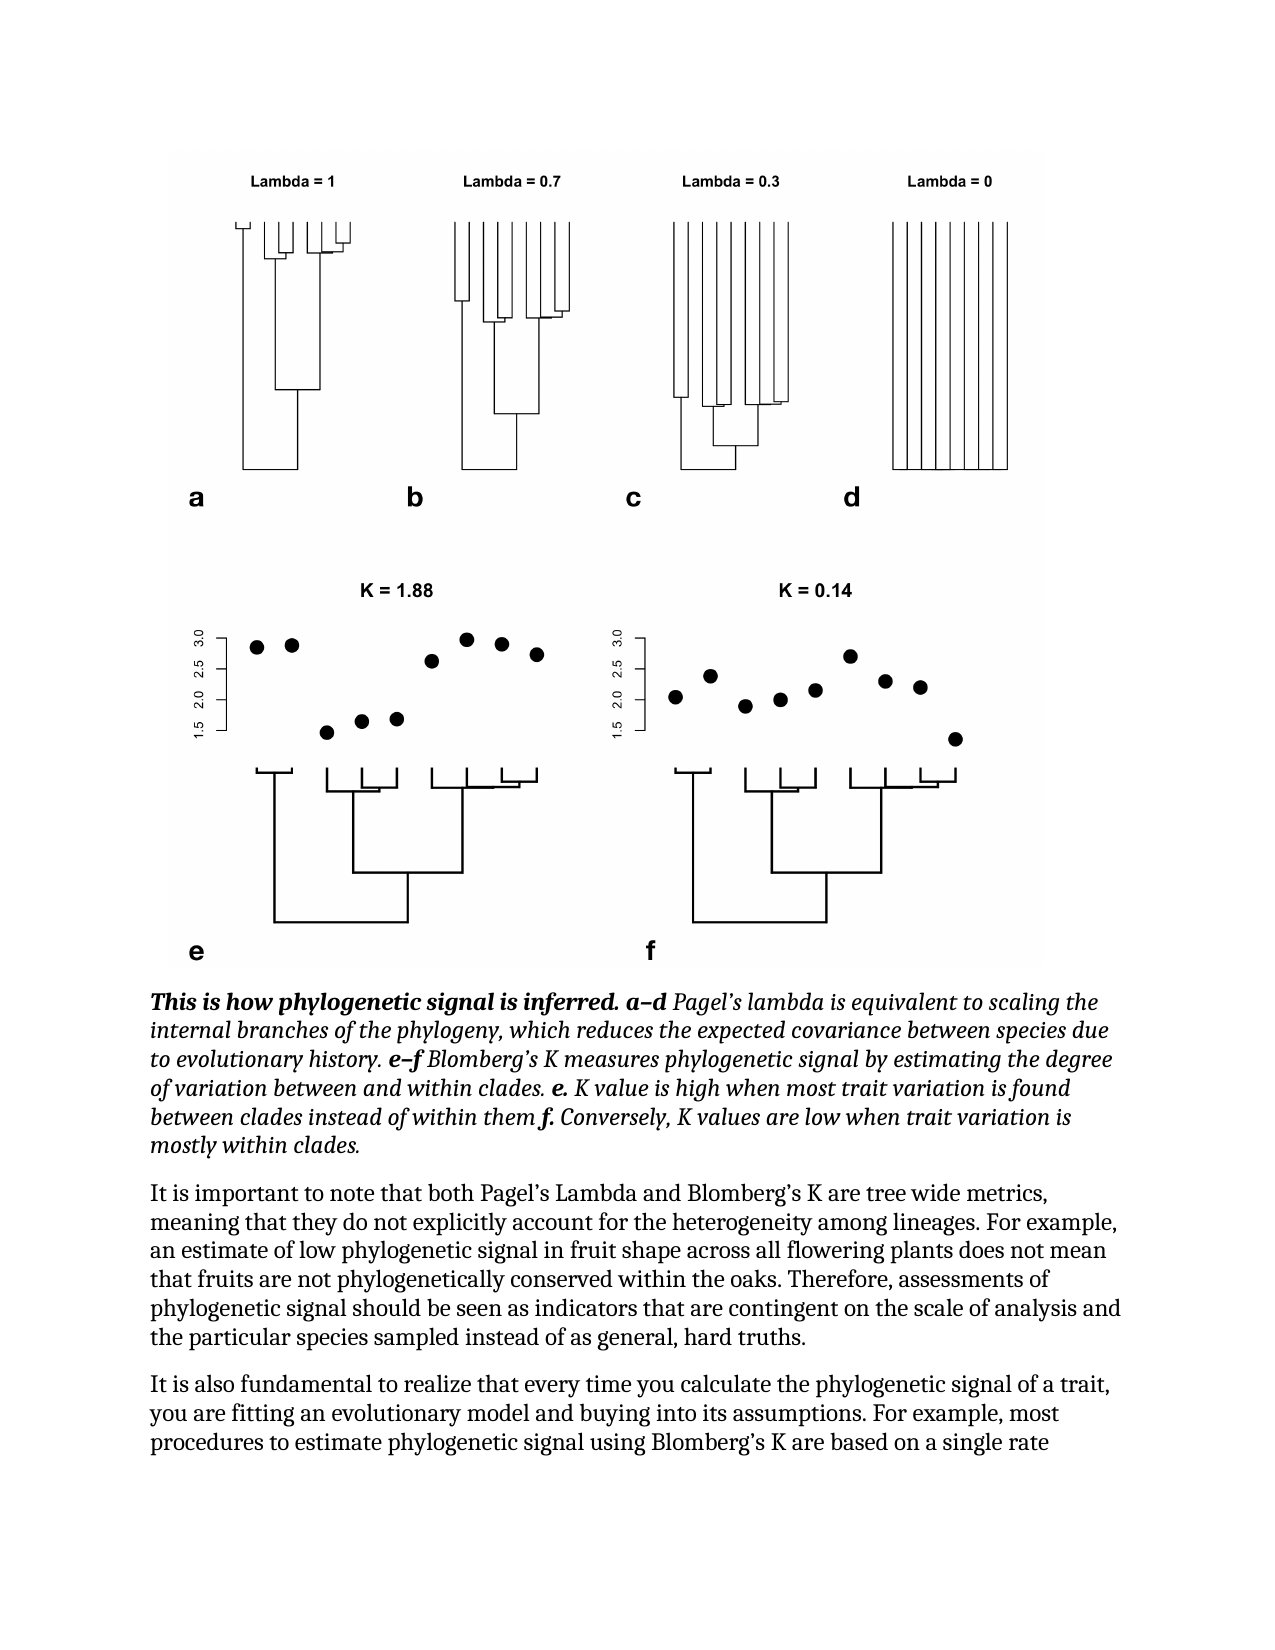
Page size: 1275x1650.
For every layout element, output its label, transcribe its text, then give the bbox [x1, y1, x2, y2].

text This is how phylogenetic signal is inferred. a–d Pagel’s lambda is equivalent to scaling the internal branches of the phylogeny, which reduces the expected covariance between species due to evolutionary history. e–f Blomberg’s K measures phylogenetic signal by estimating the degree of variation between and within clades. e. K value is high when most trait variation is found between clades instead of within them f. Conversely, K values are low when trait variation is mostly within clades. [150, 987, 1125, 1160]
text It is important to note that both Pagel’s Lambda and Blomberg’s K are tree wide metrics, meaning that they do not explicitly account for the heterogeneity among lineages. For example, an estimate of low phylogenetic signal in fruit shape across all flowering plants does not mean that fruits are not phylogenetically conserved within the oaks. Therefore, assessments of phylogenetic signal should be seen as indicators that are contingent on the scale of analysis and the particular species sampled instead of as general, hard truths. [150, 1179, 1125, 1351]
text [150, 1370, 1125, 1456]
picture [168, 150, 1044, 967]
